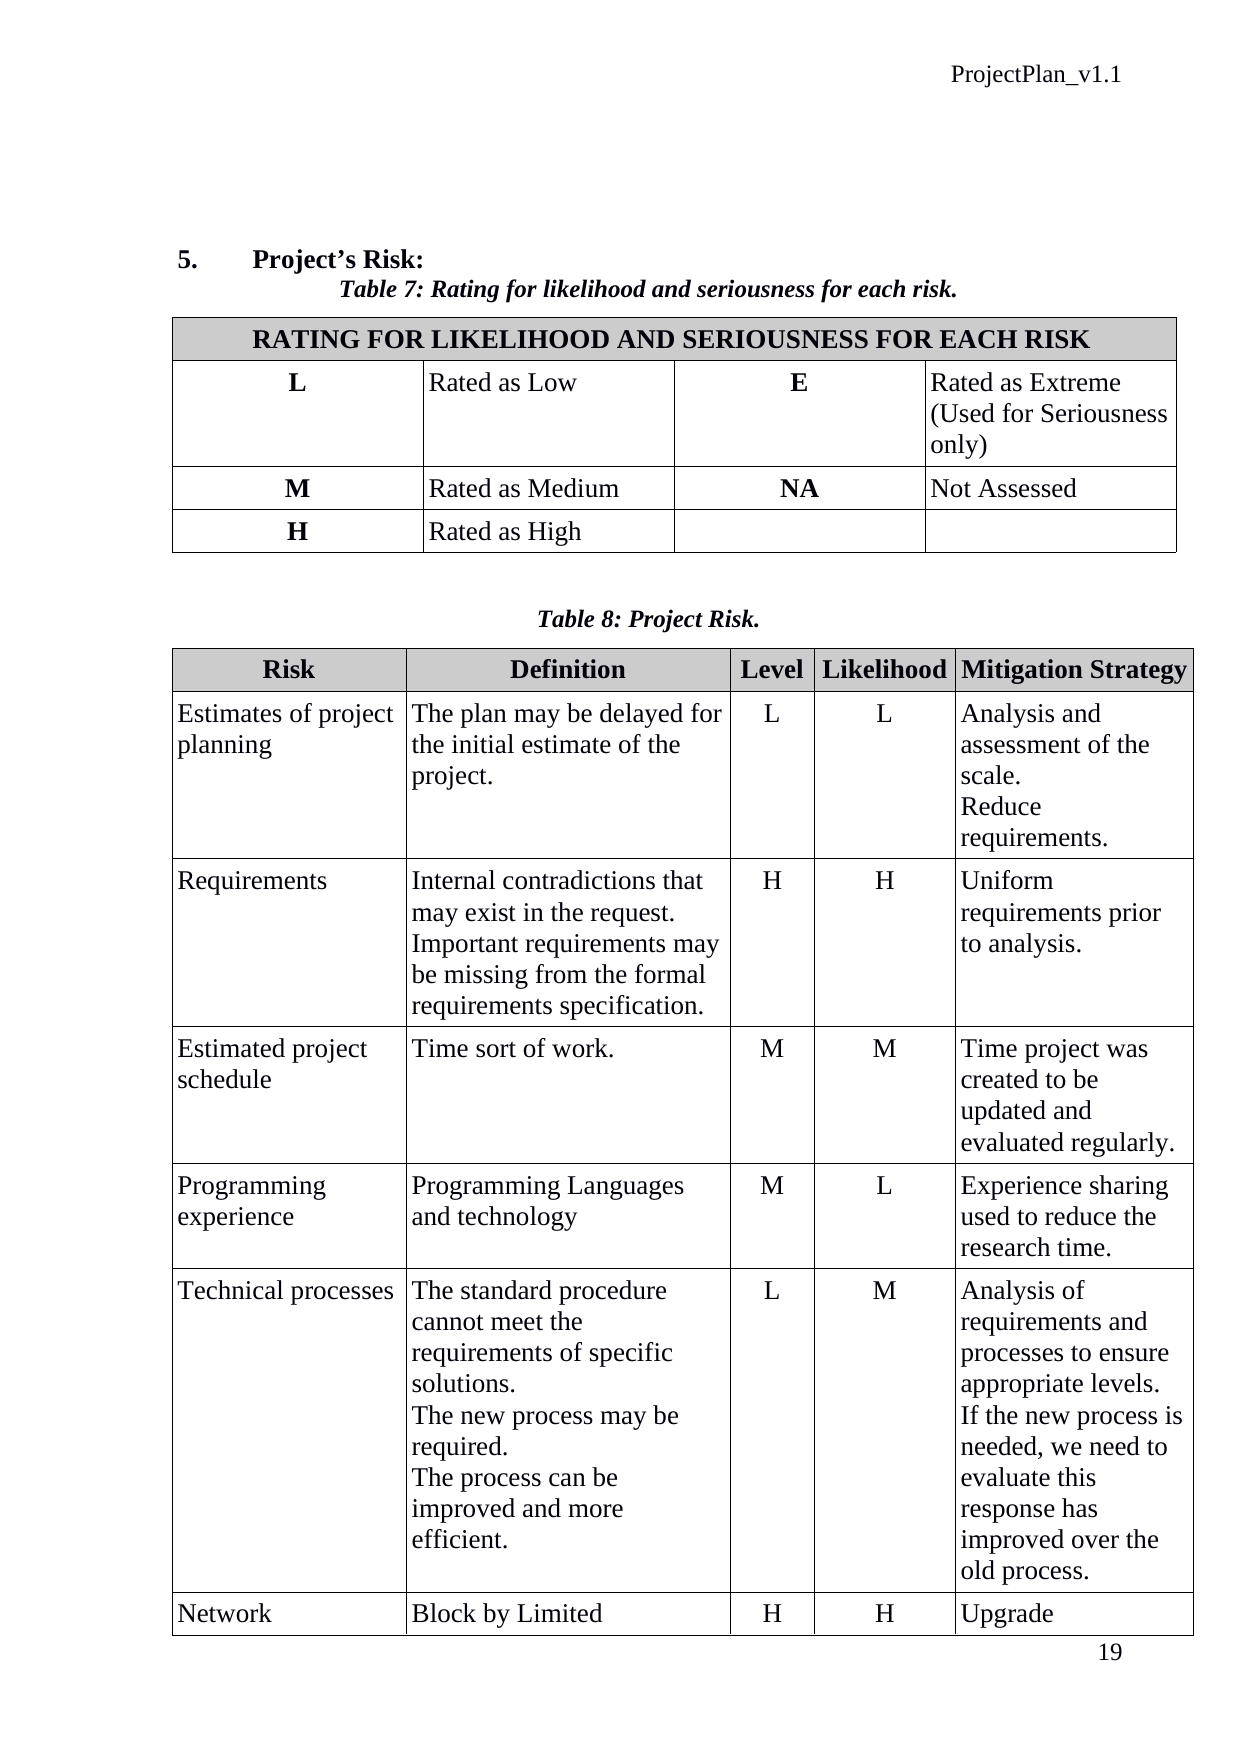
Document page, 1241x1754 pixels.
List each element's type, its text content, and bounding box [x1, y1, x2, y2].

table_cell NA [675, 467, 925, 509]
table_cell L [815, 1164, 955, 1268]
table_cell E [675, 361, 925, 466]
table_cell Upgrade transmission line network [956, 1593, 1193, 1634]
table_cell Estimated project schedule [173, 1027, 406, 1162]
table_cell L [815, 692, 955, 858]
table_cell [675, 510, 925, 552]
table_header Rating for Likelihood and Seriousness for each risk [173, 318, 1176, 360]
table_cell [926, 510, 1176, 552]
table_cell Technical processes [173, 1269, 406, 1591]
table_header Level [731, 649, 814, 691]
table_cell The plan may be delayed for the initial estimate of the project. [407, 692, 730, 858]
table_cell M [731, 1027, 814, 1162]
table_cell Programming Languages and technology [407, 1164, 730, 1268]
table_cell Rated as High [424, 510, 674, 552]
table_cell H [731, 1593, 814, 1634]
table_cell Network [173, 1593, 406, 1634]
table_cell M [731, 1164, 814, 1268]
table_cell Requirements [173, 859, 406, 1026]
text Table 8: Project Risk. [177, 604, 1122, 633]
table_cell Rated as Medium [424, 467, 674, 509]
table_cell H [815, 1593, 955, 1634]
table_cell M [815, 1027, 955, 1162]
table_header Likelihood [815, 649, 955, 691]
table_cell H [731, 859, 814, 1026]
list Project’s Risk: [177, 243, 1122, 274]
table_cell L [731, 692, 814, 858]
table_cell Time project was created to be updated and evaluated regularly. [956, 1027, 1193, 1162]
table_cell Not Assessed [926, 467, 1176, 509]
table_cell Rated as Low [424, 361, 674, 466]
table_cell Uniform requirements prior to analysis. [956, 859, 1193, 1026]
table_header Definition [407, 649, 730, 691]
table_cell Rated as Extreme (Used for Seriousness only) [926, 361, 1176, 466]
table_header Mitigation Strategy [956, 649, 1193, 691]
table_cell M [173, 467, 423, 509]
table_cell H [173, 510, 423, 552]
table_cell M [815, 1269, 955, 1591]
text Table 7: Rating for likelihood and seriousness for each risk. [177, 274, 1122, 303]
table_cell Programming experience [173, 1164, 406, 1268]
table_cell Block by Limited Bandwidth [407, 1593, 730, 1634]
table_cell Analysis and assessment of the scale. Reduce requirements. [956, 692, 1193, 858]
table_cell Experience sharing used to reduce the research time. [956, 1164, 1193, 1268]
table_cell Time sort of work. [407, 1027, 730, 1162]
table_cell Estimates of project planning [173, 692, 406, 858]
table_header Risk [173, 649, 406, 691]
table_cell H [815, 859, 955, 1026]
table_cell Internal contradictions that may exist in the request. Important requirements may be missing from the formal requirements specification. [407, 859, 730, 1026]
table_cell L [731, 1269, 814, 1591]
table_cell L [173, 361, 423, 466]
